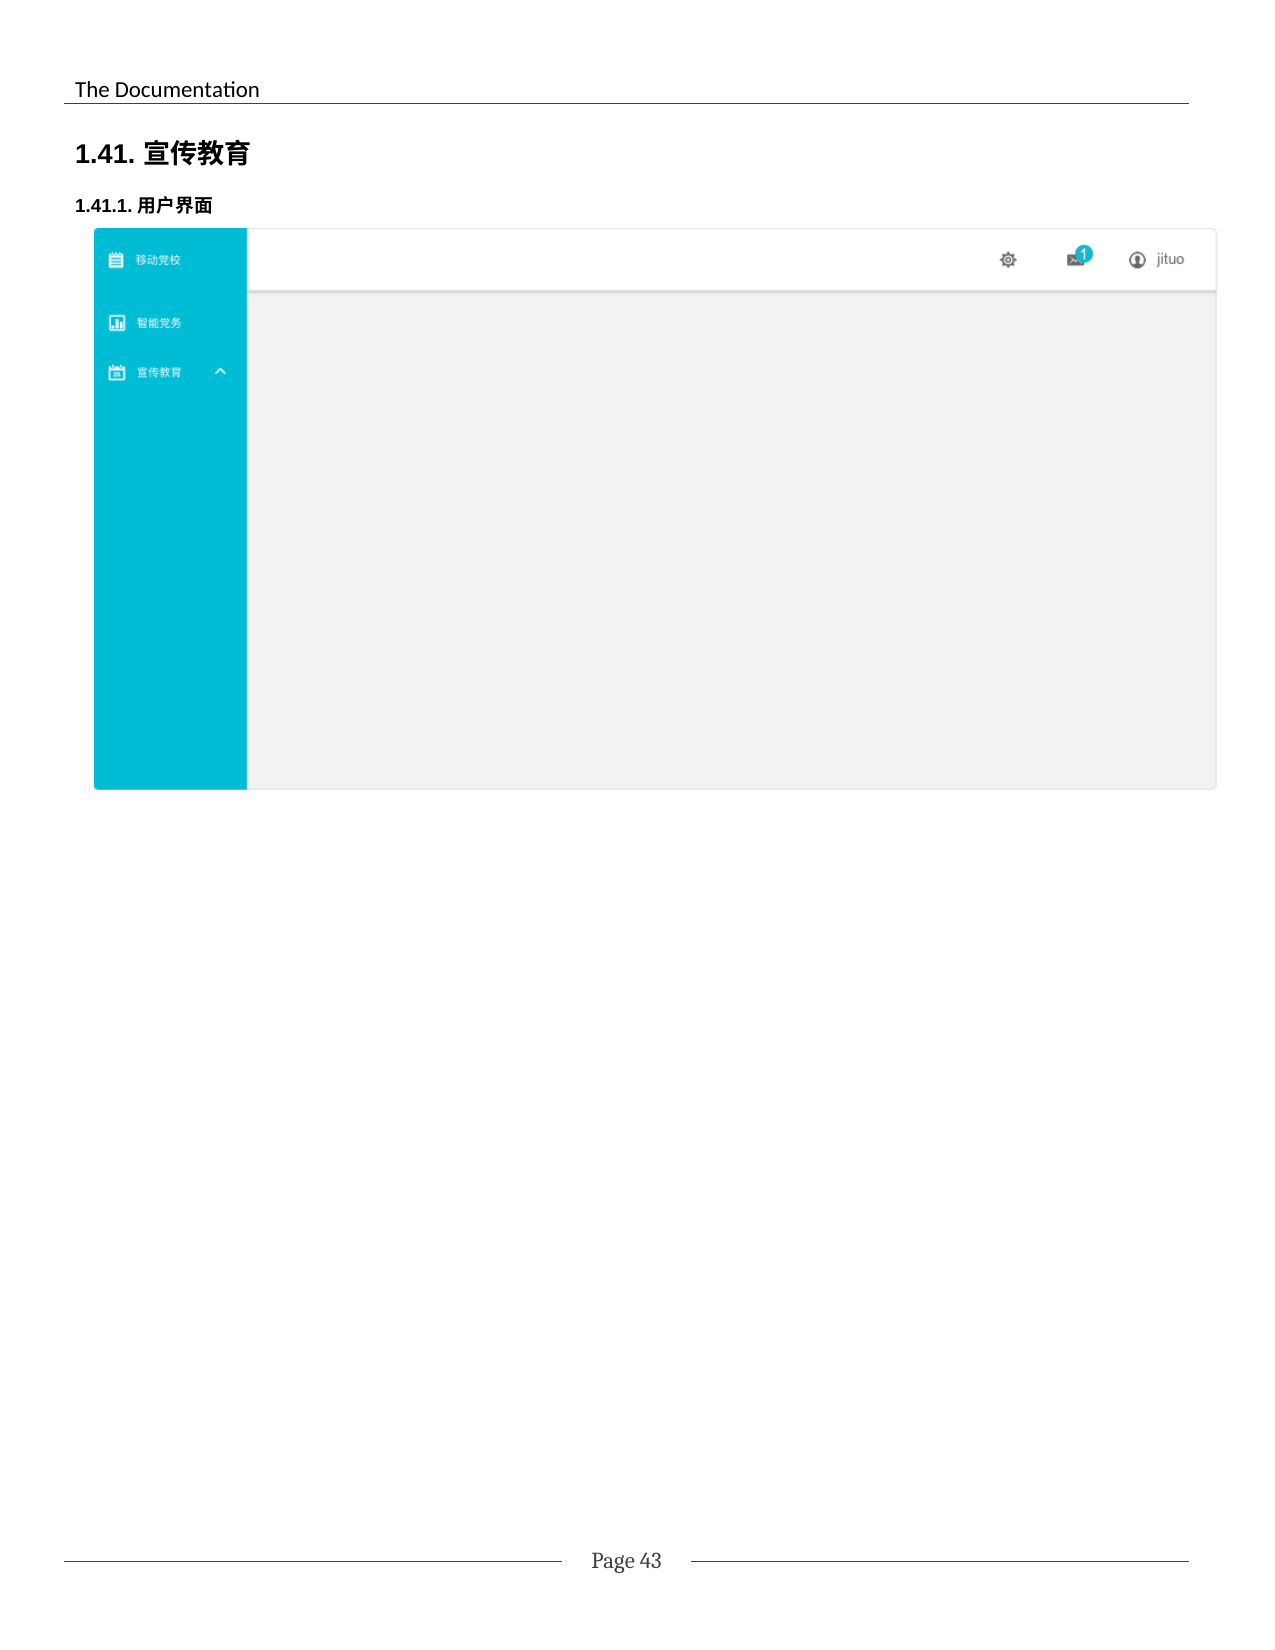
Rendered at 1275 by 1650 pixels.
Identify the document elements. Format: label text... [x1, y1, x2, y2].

subtitle 宣传教育 [75, 138, 1200, 169]
subtitle 用户界面 [75, 194, 1200, 216]
